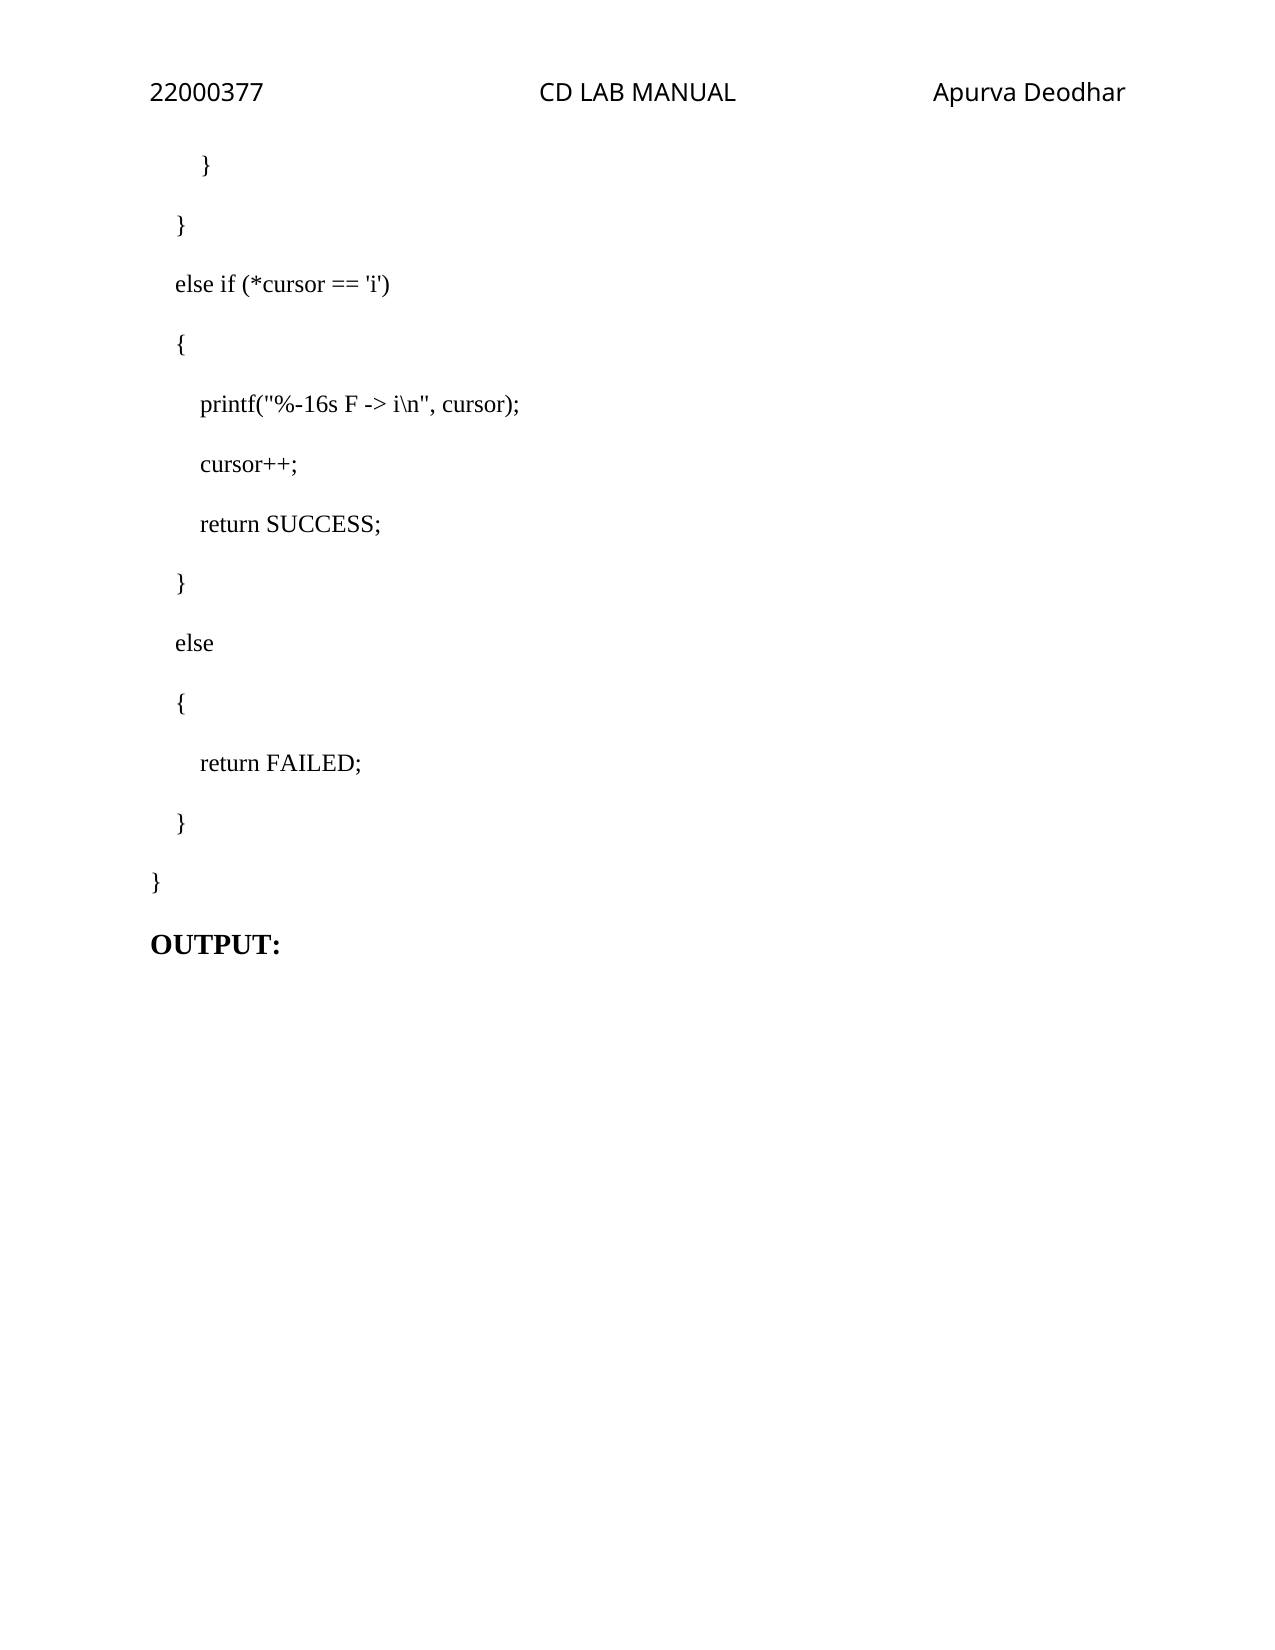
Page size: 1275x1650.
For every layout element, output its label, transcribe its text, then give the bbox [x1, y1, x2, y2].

text printf("%-16s F -> i\n", cursor); [150, 389, 1125, 418]
text else if (*cursor == 'i') [150, 269, 1125, 298]
text return SUCCESS; [150, 509, 1125, 537]
text } [150, 150, 1125, 179]
text } [150, 808, 1125, 836]
text { [150, 329, 1125, 358]
text } [150, 210, 1125, 238]
text } [150, 867, 1125, 896]
text else [150, 628, 1125, 657]
text { [150, 688, 1125, 717]
text OUTPUT: [150, 927, 1125, 961]
text return FAILED; [150, 748, 1125, 777]
text cursor++; [150, 449, 1125, 478]
text } [150, 568, 1125, 597]
